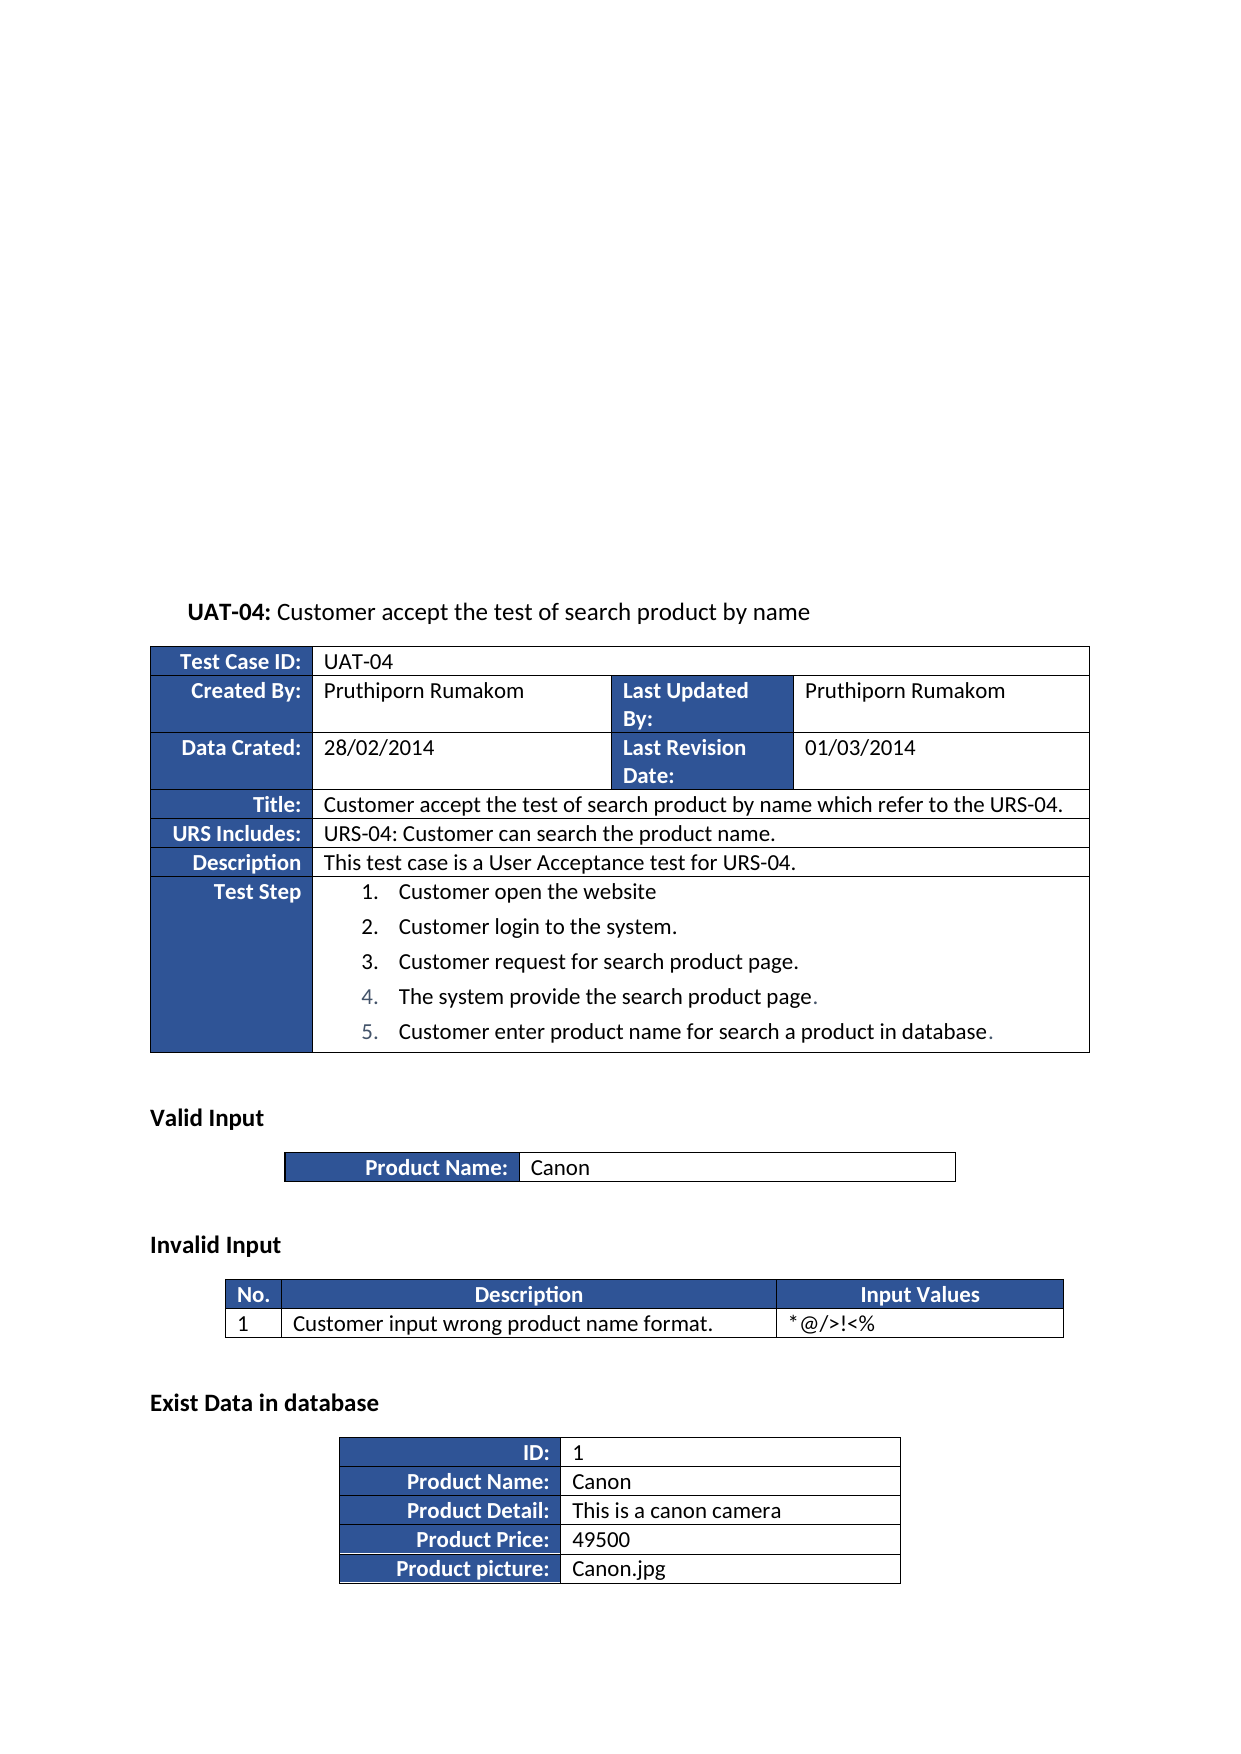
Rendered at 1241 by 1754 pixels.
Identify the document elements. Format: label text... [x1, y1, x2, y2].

table_cell Last Revision Date: [612, 733, 793, 789]
table_cell Last Updated By: [612, 676, 793, 732]
table_cell Product Name: [340, 1467, 560, 1495]
table_header ID: [340, 1438, 560, 1466]
table_header UAT-04 [313, 647, 1089, 675]
table_cell URS-04: Customer can search the product name. [313, 819, 1089, 847]
table_cell URS Includes: [151, 819, 312, 847]
table_cell This is a canon camera [561, 1496, 900, 1524]
table_cell Pruthiporn Rumakom [794, 676, 1089, 732]
table_cell Product Detail: [340, 1496, 560, 1524]
table_cell Description [151, 848, 312, 876]
table_cell Canon.jpg [561, 1555, 900, 1582]
text Invalid Input [150, 1229, 1090, 1260]
table_cell Customer open the website Customer login to the system. Customer request for search product page. The system provide the search product page. Customer enter product name for search a product in database. [313, 877, 1089, 1052]
table_cell This test case is a User Acceptance test for URS-04. [313, 848, 1089, 876]
table_header Test Case ID: [151, 647, 312, 675]
table_cell Title: [151, 790, 312, 818]
text Exist Data in database [150, 1388, 1090, 1418]
table_cell Customer input wrong product name format. [282, 1309, 776, 1337]
table_header Input Values [777, 1280, 1063, 1308]
table_cell *@/>!<% [777, 1309, 1063, 1337]
table_header Canon [520, 1153, 955, 1181]
text Valid Input [150, 1102, 1090, 1133]
table_cell 01/03/2014 [794, 733, 1089, 789]
table_cell 1 [226, 1309, 281, 1337]
table_cell Product picture: [340, 1555, 560, 1582]
table_cell Product Price: [340, 1525, 560, 1553]
table_cell Canon [561, 1467, 900, 1495]
table_cell Customer accept the test of search product by name which refer to the URS-04. [313, 790, 1089, 818]
table_header Product Name: [286, 1153, 519, 1181]
text UAT-04: Customer accept the test of search product by name [187, 596, 1090, 627]
table_header Description [282, 1280, 776, 1308]
table_cell 49500 [561, 1525, 900, 1553]
table_header 1 [561, 1438, 900, 1466]
table_cell Data Crated: [151, 733, 312, 789]
table_cell Created By: [151, 676, 312, 732]
table_cell Test Step [151, 877, 312, 1052]
table_cell 28/02/2014 [313, 733, 611, 789]
table_header No. [226, 1280, 281, 1308]
table_cell Pruthiporn Rumakom [313, 676, 611, 732]
